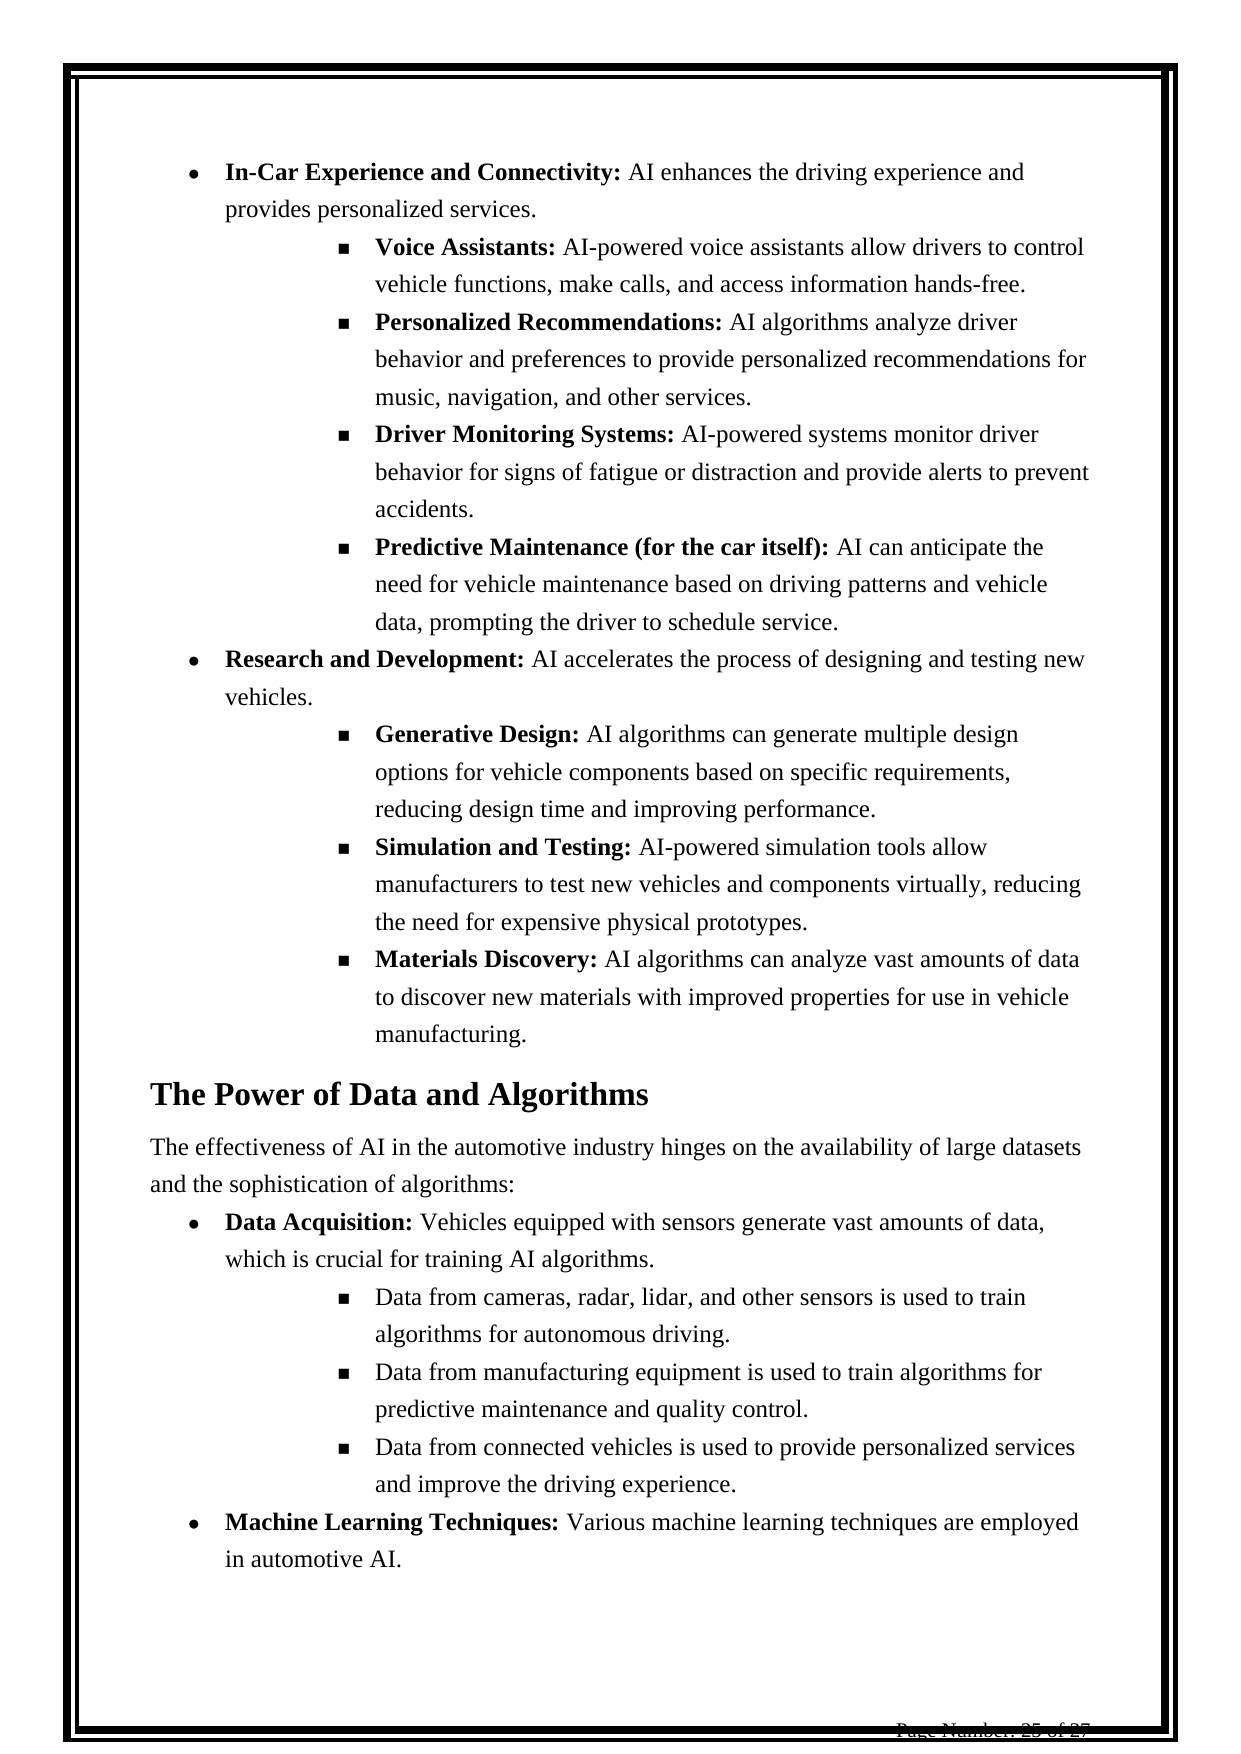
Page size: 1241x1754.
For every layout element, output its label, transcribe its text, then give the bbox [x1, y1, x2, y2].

subtitle The Power of Data and Algorithms [150, 1075, 1090, 1112]
list Machine Learning Techniques: Various machine learning techniques are employed in automotive AI. [187, 1500, 1090, 1575]
list In-Car Experience and Connectivity: AI enhances the driving experience and provides personalized services. [187, 150, 1090, 225]
text The effectiveness of AI in the automotive industry hinges on the availability of large datasets and the sophistication of algorithms: [150, 1125, 1090, 1200]
list Materials Discovery: AI algorithms can analyze vast amounts of data to discover new materials with improved properties for use in vehicle manufacturing. [337, 937, 1090, 1050]
list Predictive Maintenance (for the car itself): AI can anticipate the need for vehicle maintenance based on driving patterns and vehicle data, prompting the driver to schedule service. [337, 525, 1090, 637]
list Voice Assistants: AI-powered voice assistants allow drivers to control vehicle functions, make calls, and access information hands-free. [337, 225, 1090, 300]
list Data from manufacturing equipment is used to train algorithms for predictive maintenance and quality control. [337, 1350, 1090, 1425]
list Data from cameras, radar, lidar, and other sensors is used to train algorithms for autonomous driving. [337, 1275, 1090, 1350]
list Simulation and Testing: AI-powered simulation tools allow manufacturers to test new vehicles and components virtually, reducing the need for expensive physical prototypes. [337, 825, 1090, 937]
list Data from connected vehicles is used to provide personalized services and improve the driving experience. [337, 1425, 1090, 1500]
list Generative Design: AI algorithms can generate multiple design options for vehicle components based on specific requirements, reducing design time and improving performance. [337, 712, 1090, 825]
list Research and Development: AI accelerates the process of designing and testing new vehicles. [187, 637, 1090, 712]
list Driver Monitoring Systems: AI-powered systems monitor driver behavior for signs of fatigue or distraction and provide alerts to prevent accidents. [337, 412, 1090, 525]
list Personalized Recommendations: AI algorithms analyze driver behavior and preferences to provide personalized recommendations for music, navigation, and other services. [337, 300, 1090, 412]
list Data Acquisition: Vehicles equipped with sensors generate vast amounts of data, which is crucial for training AI algorithms. [187, 1200, 1090, 1275]
